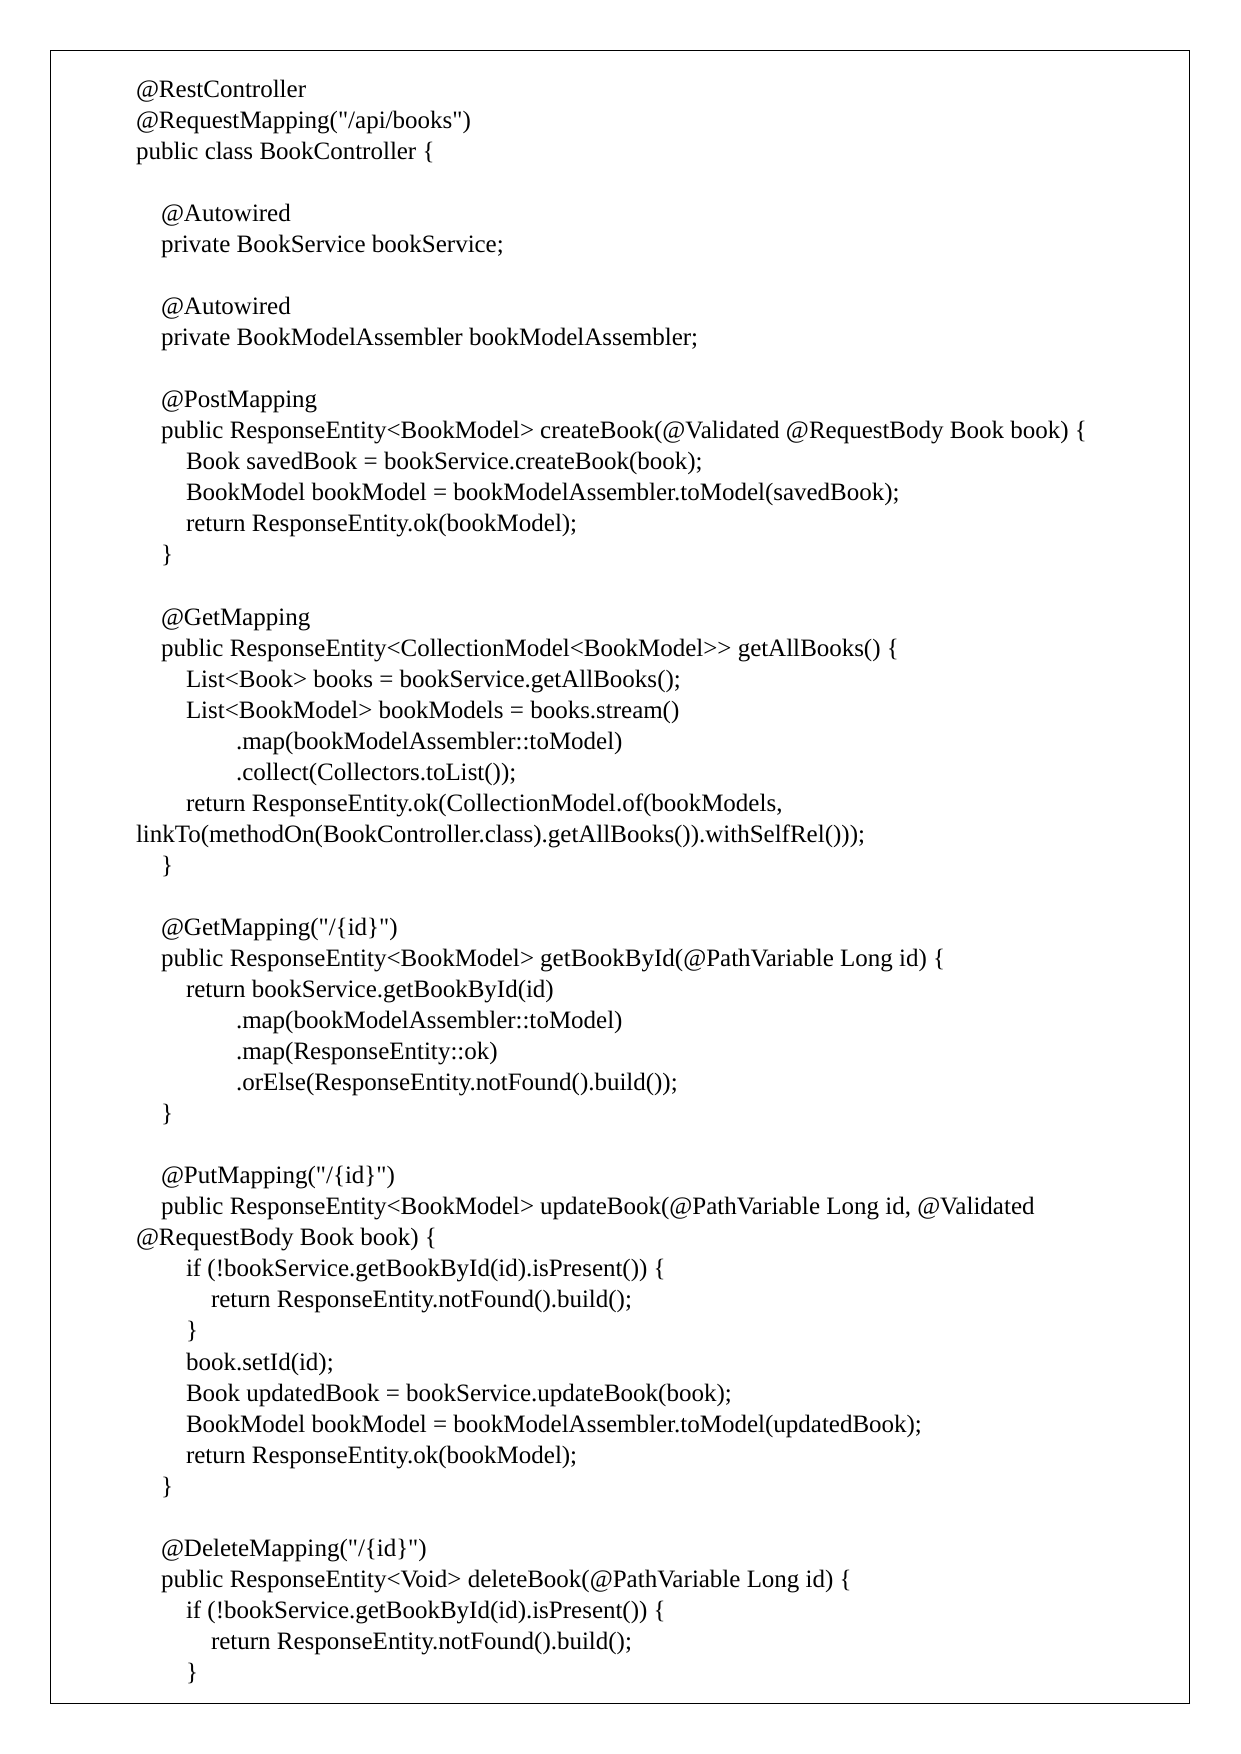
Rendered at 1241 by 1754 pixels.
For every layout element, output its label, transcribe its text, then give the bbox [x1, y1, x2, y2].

text public ResponseEntity<BookModel> getBookById(@PathVariable Long id) { [136, 943, 1169, 972]
text .map(bookModelAssembler::toModel) [136, 726, 1169, 754]
text @GetMapping("/{id}") [136, 912, 1169, 941]
text return ResponseEntity.ok(bookModel); [136, 508, 1169, 537]
text public class BookController { [136, 136, 1169, 165]
text private BookService bookService; [136, 229, 1169, 258]
text .orElse(ResponseEntity.notFound().build()); [136, 1067, 1169, 1096]
text public ResponseEntity<BookModel> createBook(@Validated @RequestBody Book book) { [136, 415, 1169, 444]
text BookModel bookModel = bookModelAssembler.toModel(savedBook); [136, 477, 1169, 506]
text } [136, 1471, 1169, 1499]
text return ResponseEntity.ok(CollectionModel.of(bookModels, linkTo(methodOn(BookController.class).getAllBooks()).withSelfRel())); [136, 788, 1169, 848]
text Book savedBook = bookService.createBook(book); [136, 446, 1169, 475]
text } [136, 539, 1169, 568]
text public ResponseEntity<BookModel> updateBook(@PathVariable Long id, @Validated @RequestBody Book book) { [136, 1191, 1169, 1251]
text Book updatedBook = bookService.updateBook(book); [136, 1378, 1169, 1406]
text } [136, 1657, 1169, 1686]
text } [136, 1316, 1169, 1344]
text } [136, 1098, 1169, 1127]
text book.setId(id); [136, 1347, 1169, 1375]
text return ResponseEntity.notFound().build(); [136, 1626, 1169, 1655]
text private BookModelAssembler bookModelAssembler; [136, 322, 1169, 351]
text @Autowired [136, 198, 1169, 227]
text List<Book> books = bookService.getAllBooks(); [136, 664, 1169, 692]
text @PostMapping [136, 384, 1169, 413]
text .map(bookModelAssembler::toModel) [136, 1005, 1169, 1034]
text .collect(Collectors.toList()); [136, 757, 1169, 786]
text return ResponseEntity.notFound().build(); [136, 1284, 1169, 1313]
text BookModel bookModel = bookModelAssembler.toModel(updatedBook); [136, 1409, 1169, 1437]
text return bookService.getBookById(id) [136, 974, 1169, 1003]
text if (!bookService.getBookById(id).isPresent()) { [136, 1253, 1169, 1282]
text @Autowired [136, 291, 1169, 320]
text List<BookModel> bookModels = books.stream() [136, 695, 1169, 723]
text @GetMapping [136, 602, 1169, 630]
text public ResponseEntity<Void> deleteBook(@PathVariable Long id) { [136, 1564, 1169, 1593]
text @DeleteMapping("/{id}") [136, 1533, 1169, 1562]
text @PutMapping("/{id}") [136, 1160, 1169, 1189]
text return ResponseEntity.ok(bookModel); [136, 1440, 1169, 1468]
text @RestController [136, 74, 1169, 103]
text @RequestMapping("/api/books") [136, 105, 1169, 134]
text public ResponseEntity<CollectionModel<BookModel>> getAllBooks() { [136, 633, 1169, 661]
text .map(ResponseEntity::ok) [136, 1036, 1169, 1065]
text if (!bookService.getBookById(id).isPresent()) { [136, 1595, 1169, 1624]
text } [136, 850, 1169, 879]
